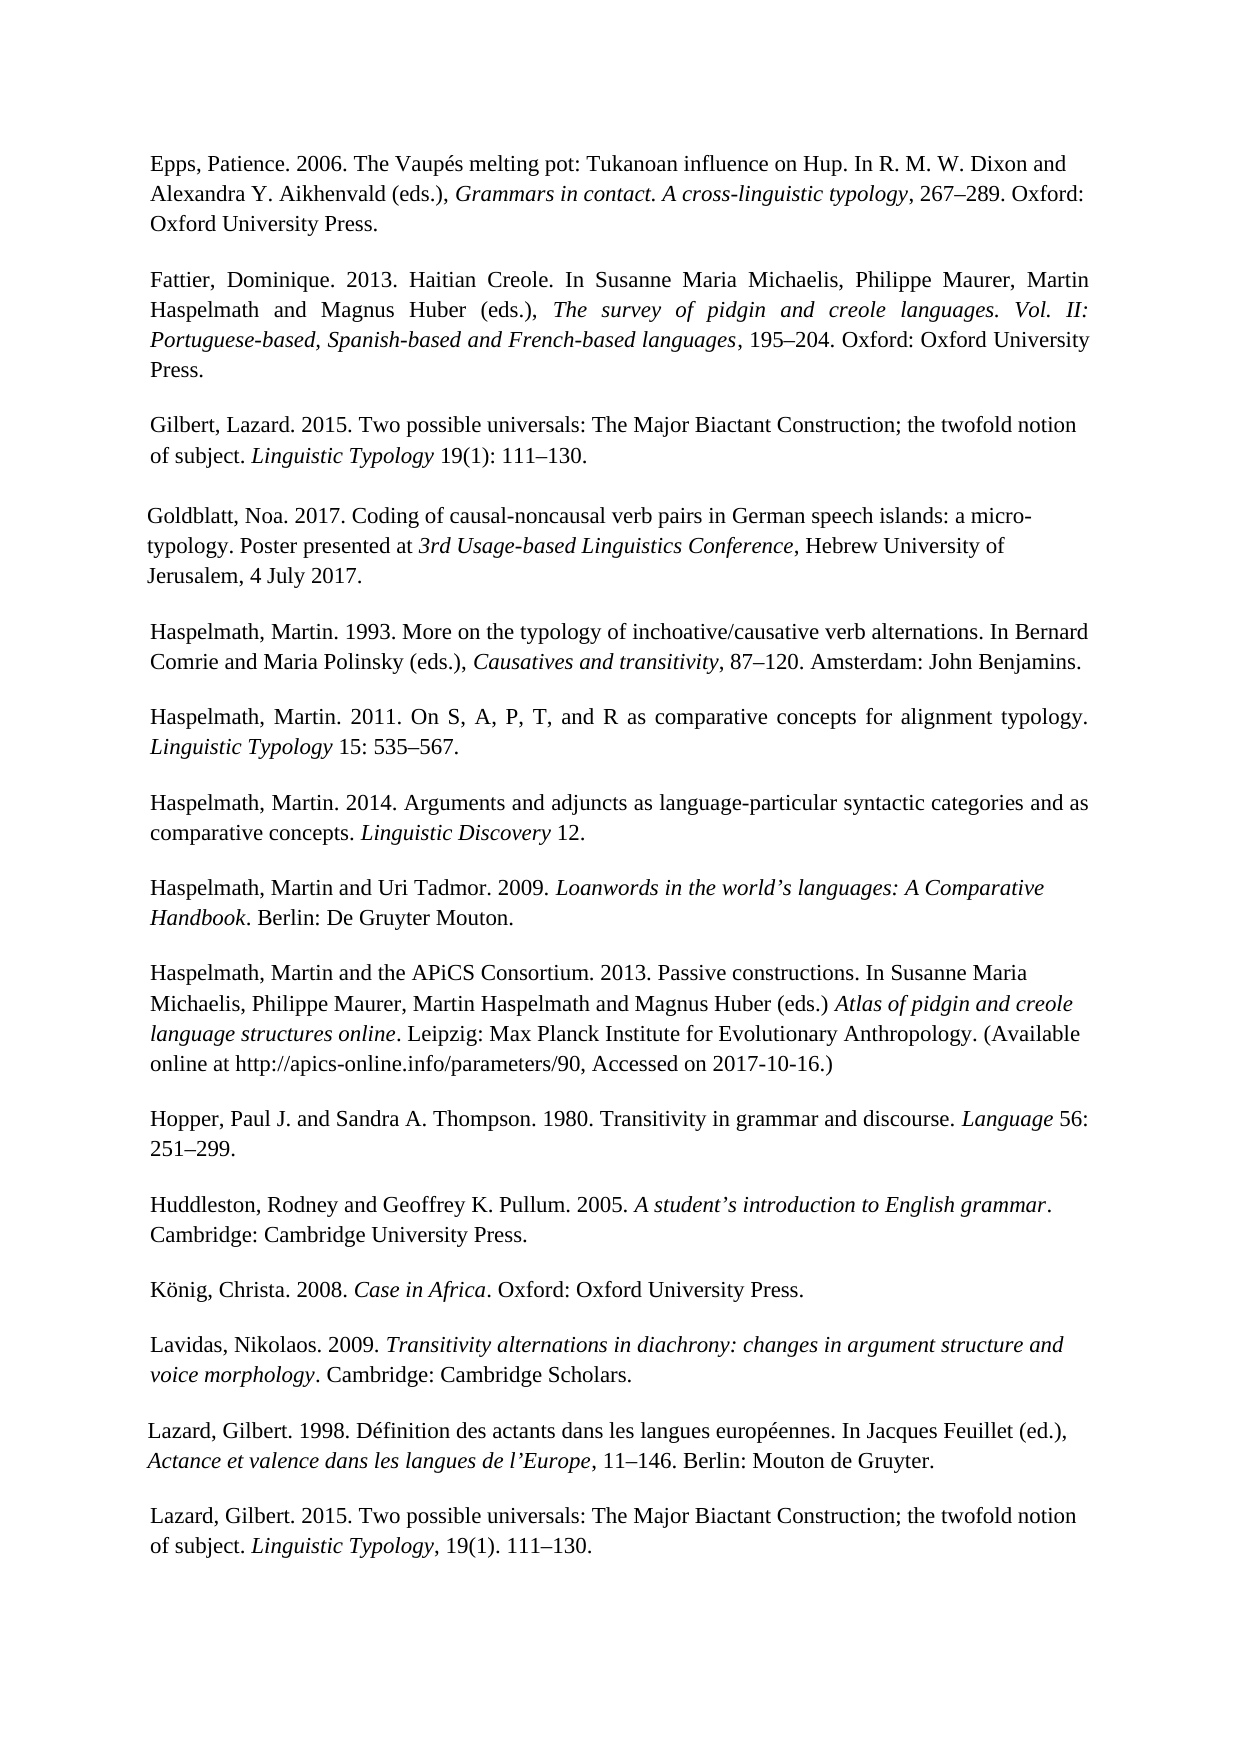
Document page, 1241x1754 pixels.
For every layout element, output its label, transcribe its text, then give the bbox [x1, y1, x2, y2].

text Haspelmath, Martin. 2011. On S, A, P, T, and R as comparative concepts for alignment typology. Linguistic Typology 15: 535–567. [150, 703, 1090, 760]
text König, Christa. 2008. Case in Africa. Oxford: Oxford University Press. [150, 1276, 1090, 1302]
text Epps, Patience. 2006. The Vaupés melting pot: Tukanoan influence on Hup. In R. M. W. Dixon and Alexandra Y. Aikhenvald (eds.), Grammars in contact. A cross-linguistic typology, 267–289. Oxford: Oxford University Press. [150, 150, 1090, 237]
text Lazard, Gilbert. 1998. Définition des actants dans les langues européennes. In Jacques Feuillet (ed.), Actance et valence dans les langues de l’Europe, 11–146. Berlin: Mouton de Gruyter. [147, 1417, 1090, 1473]
text Fattier, Dominique. 2013. Haitian Creole. In Susanne Maria Michaelis, Philippe Maurer, Martin Haspelmath and Magnus Huber (eds.), The survey of pidgin and creole languages. Vol. II: Portuguese-based, Spanish-based and French-based languages, 195–204. Oxford: Oxford University Press. [150, 266, 1090, 383]
text Hopper, Paul J. and Sandra A. Thompson. 1980. Transitivity in grammar and discourse. Language 56: 251–299. [150, 1105, 1090, 1162]
text Lazard, Gilbert. 2015. Two possible universals: The Major Biactant Construction; the twofold notion of subject. Linguistic Typology, 19(1). 111–130. [150, 1502, 1090, 1559]
text Goldblatt, Noa. 2017. Coding of causal-noncausal verb pairs in German speech islands: a micro-typology. Poster presented at 3rd Usage-based Linguistics Conference, Hebrew University of Jerusalem, 4 July 2017. [147, 502, 1090, 589]
text Haspelmath, Martin. 2014. Arguments and adjuncts as language-particular syntactic categories and as comparative concepts. Linguistic Discovery 12. [150, 788, 1090, 845]
text Haspelmath, Martin. 1993. More on the typology of inchoative/causative verb alternations. In Bernard Comrie and Maria Polinsky (eds.), Causatives and transitivity, 87–120. Amsterdam: John Benjamins. [150, 618, 1090, 674]
text Huddleston, Rodney and Geoffrey K. Pullum. 2005. A student’s introduction to English grammar. Cambridge: Cambridge University Press. [150, 1191, 1090, 1247]
text Haspelmath, Martin and Uri Tadmor. 2009. Loanwords in the world’s languages: A Comparative Handbook. Berlin: De Gruyter Mouton. [150, 874, 1090, 931]
text Lavidas, Nikolaos. 2009. Transitivity alternations in diachrony: changes in argument structure and voice morphology. Cambridge: Cambridge Scholars. [150, 1331, 1090, 1388]
text Gilbert, Lazard. 2015. Two possible universals: The Major Biactant Construction; the twofold notion of subject. Linguistic Typology 19(1): 111–130. [150, 411, 1090, 468]
text Haspelmath, Martin and the APiCS Consortium. 2013. Passive constructions. In Susanne Maria Michaelis, Philippe Maurer, Martin Haspelmath and Magnus Huber (eds.) Atlas of pidgin and creole language structures online. Leipzig: Max Planck Institute for Evolutionary Anthropology. (Available online at http://apics-online.info/parameters/90, Accessed on 2017-10-16.) [150, 959, 1090, 1076]
